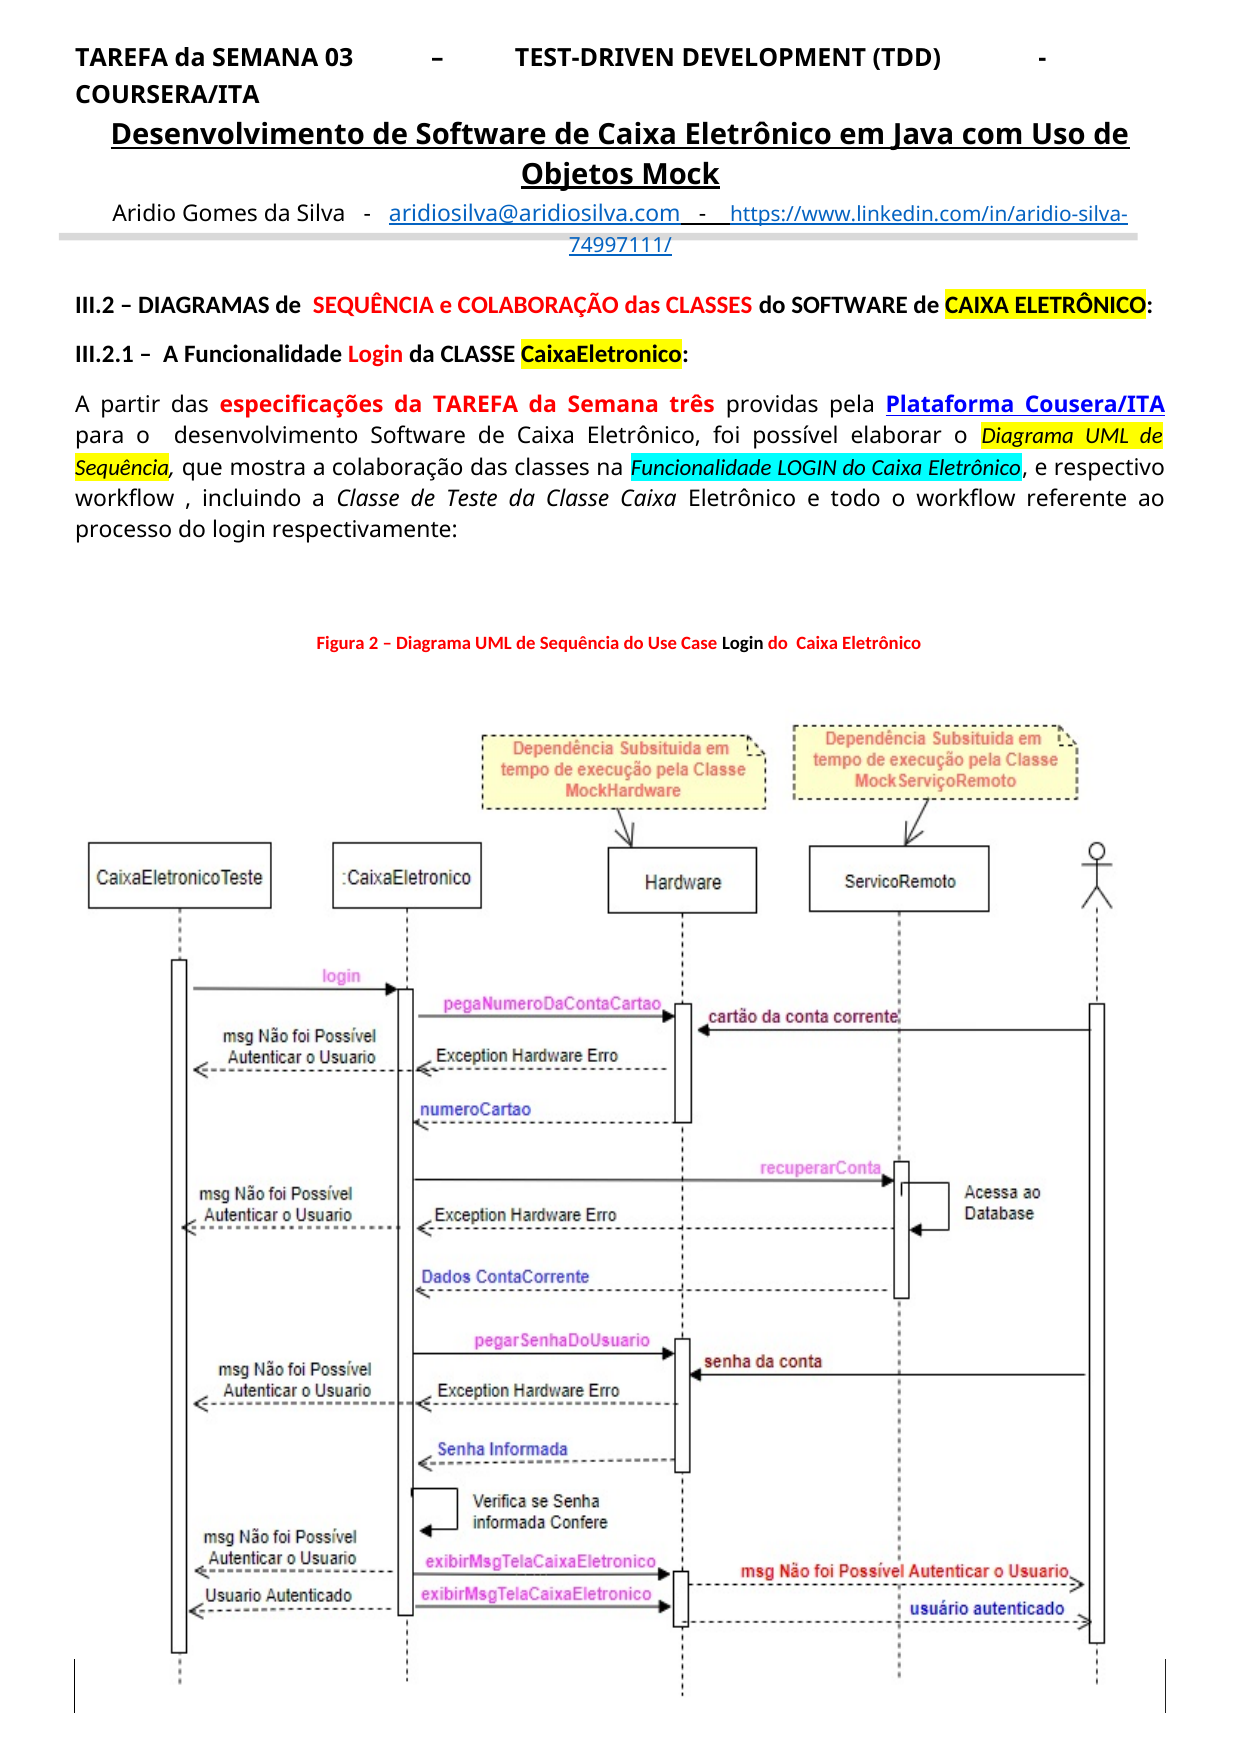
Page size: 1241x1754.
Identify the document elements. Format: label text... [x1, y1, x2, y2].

picture [75, 606, 1166, 1732]
text III.2.1 – A Funcionalidade Login da CLASSE CaixaEletronico: [75, 338, 1165, 369]
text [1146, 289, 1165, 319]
text A partir das especificações da TAREFA da Semana três providas pela Plataforma Cousera/ITA para o desenvolvimento Software de Caixa Eletrônico, foi possível elaborar o Diagrama UML de Sequência, que mostra a colaboração das classes na Funcionalidade LOGIN do Caixa Eletrônico, e respectivo workflow , incluindo a Classe de Teste da Classe Caixa Eletrônico e todo o workflow referente ao processo do login respectivamente: [75, 388, 1165, 544]
text III.2 – DIAGRAMAS de SEQUÊNCIA e COLABORAÇÃO das CLASSES do SOFTWARE de CAIXA ELETRÔNICO: [75, 289, 945, 319]
